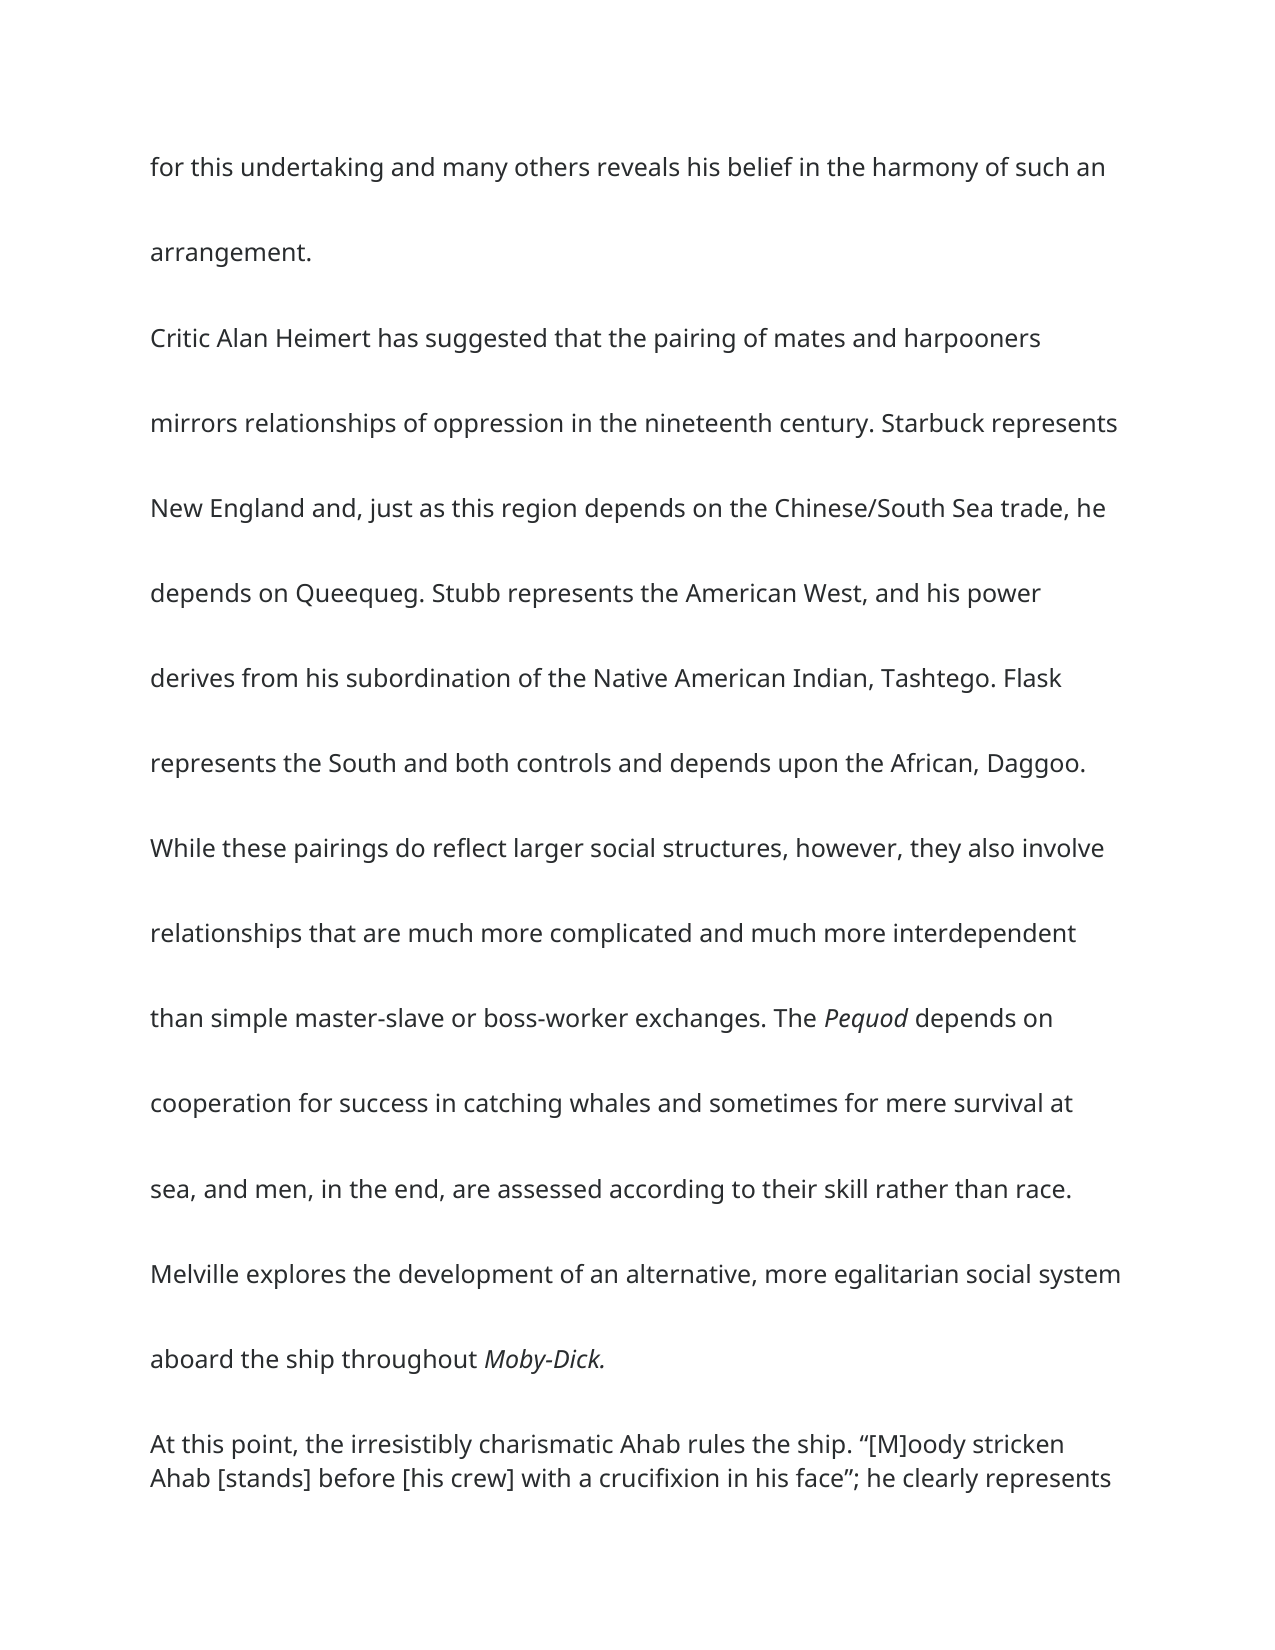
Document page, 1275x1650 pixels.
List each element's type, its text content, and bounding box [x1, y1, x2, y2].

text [150, 1427, 1125, 1495]
text Critic Alan Heimert has suggested that the pairing of mates and harpooners mirrors relationships of oppression in the nineteenth century. Starbuck represents New England and, just as this region depends on the Chinese/South Sea trade, he depends on Queequeg. Stubb represents the American West, and his power derives from his subordination of the Native American Indian, Tashtego. Flask represents the South and both controls and depends upon the African, Daggoo. While these pairings do reflect larger social structures, however, they also involve relationships that are much more complicated and much more interdependent than simple master-slave or boss-worker exchanges. The Pequod depends on cooperation for success in catching whales and sometimes for mere survival at sea, and men, in the end, are assessed according to their skill rather than race. Melville explores the development of an alternative, more egalitarian social system aboard the ship throughout Moby-Dick. [150, 320, 1125, 1376]
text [150, 150, 1125, 269]
